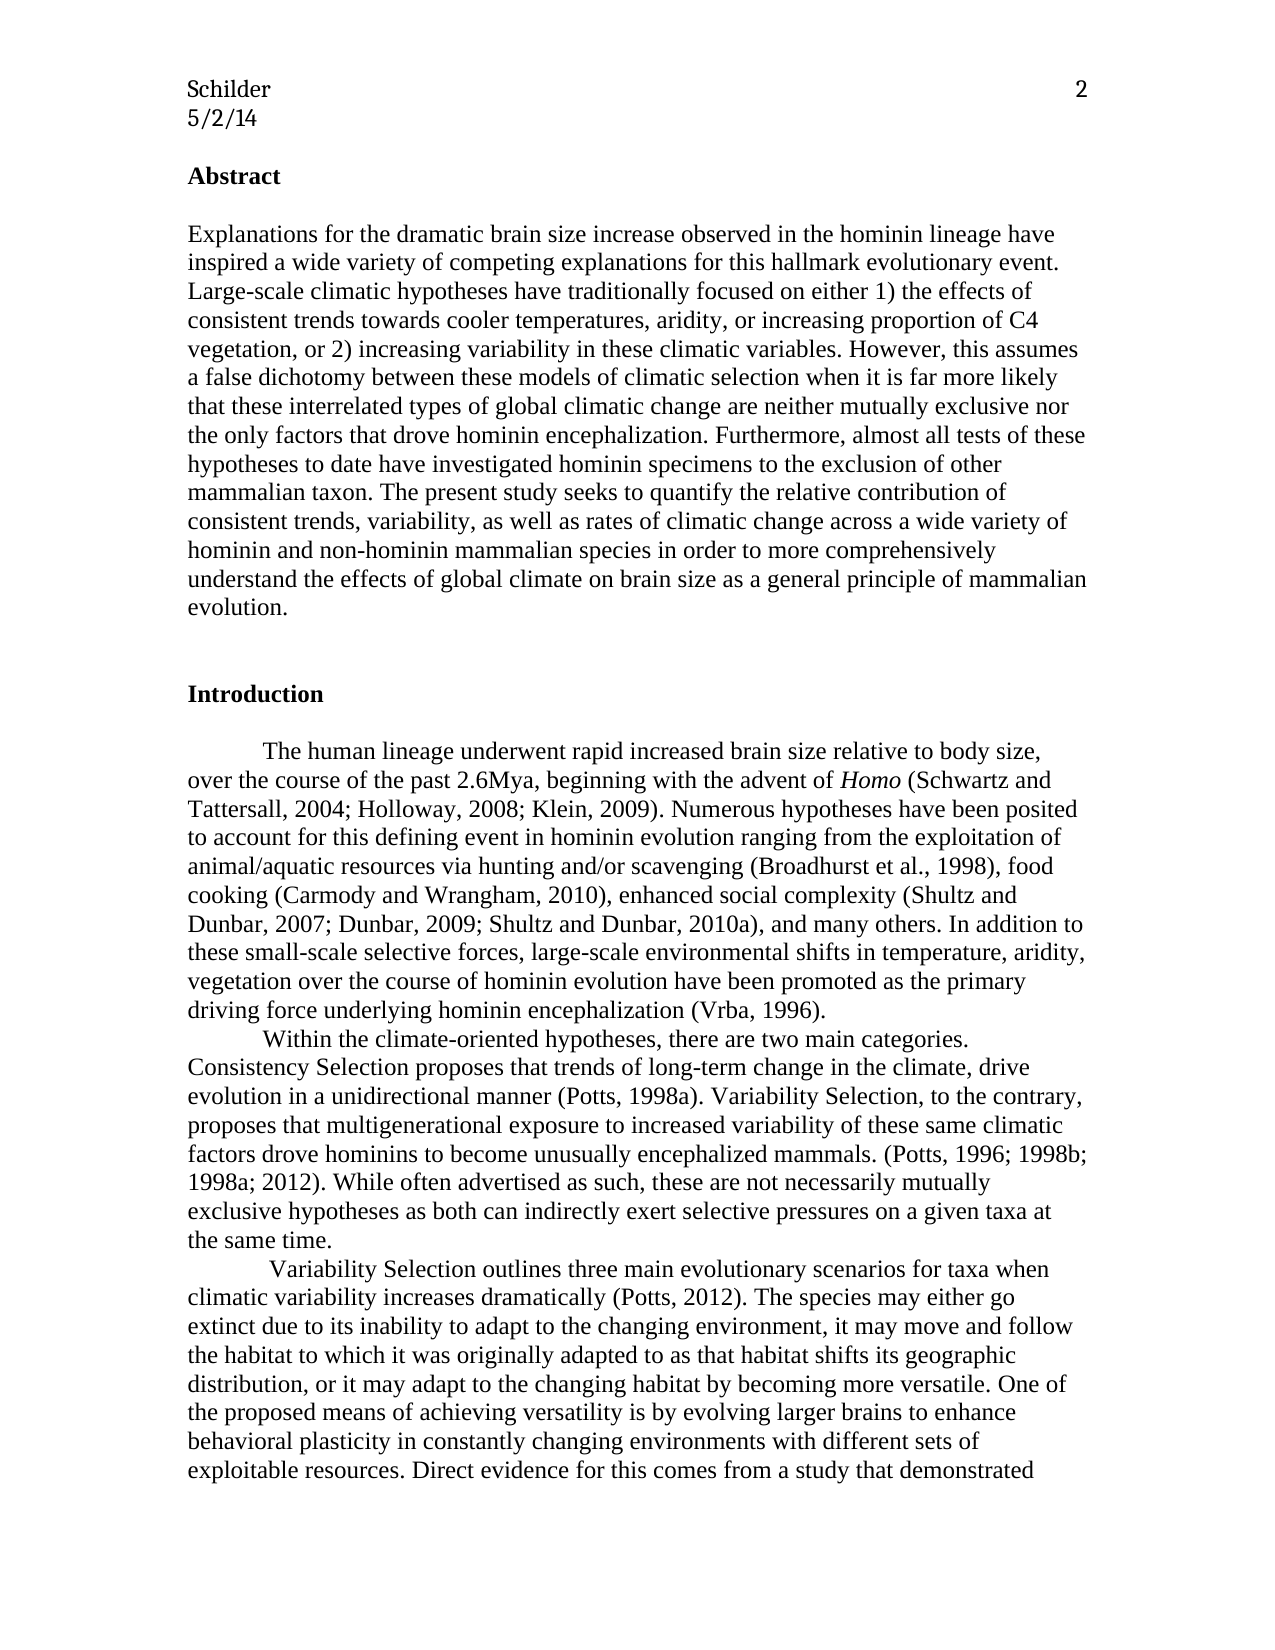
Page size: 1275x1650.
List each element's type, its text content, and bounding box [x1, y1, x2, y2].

text Explanations for the dramatic brain size increase observed in the hominin lineage have inspired a wide variety of competing explanations for this hallmark evolutionary event. Large-scale climatic hypotheses have traditionally focused on either 1) the effects of consistent trends towards cooler temperatures, aridity, or increasing proportion of C4 vegetation, or 2) increasing variability in these climatic variables. However, this assumes a false dichotomy between these models of climatic selection when it is far more likely that these interrelated types of global climatic change are neither mutually exclusive nor the only factors that drove hominin encephalization. Furthermore, almost all tests of these hypotheses to date have investigated hominin specimens to the exclusion of other mammalian taxon. The present study seeks to quantify the relative contribution of consistent trends, variability, as well as rates of climatic change across a wide variety of hominin and non-hominin mammalian species in order to more comprehensively understand the effects of global climate on brain size as a general principle of mammalian evolution. [187, 219, 1087, 621]
text Introduction [187, 679, 1087, 707]
text Abstract [187, 161, 1087, 190]
text Within the climate-oriented hypotheses, there are two main categories. Consistency Selection proposes that trends of long-term change in the climate, drive evolution in a unidirectional manner (Potts, 1998a). Variability Selection, to the contrary, proposes that multigenerational exposure to increased variability of these same climatic factors drove hominins to become unusually encephalized mammals. (Potts, 1996; 1998b; 1998a; 2012). While often advertised as such, these are not necessarily mutually exclusive hypotheses as both can indirectly exert selective pressures on a given taxa at the same time. [187, 1024, 1087, 1254]
text The human lineage underwent rapid increased brain size relative to body size, over the course of the past 2.6Mya, beginning with the advent of Homo (Schwartz and Tattersall, 2004; Holloway, 2008; Klein, 2009). Numerous hypotheses have been posited to account for this defining event in hominin evolution ranging from the exploitation of animal/aquatic resources via hunting and/or scavenging (Broadhurst et al., 1998), food cooking (Carmody and Wrangham, 2010), enhanced social complexity (Shultz and Dunbar, 2007; Dunbar, 2009; Shultz and Dunbar, 2010a), and many others. In addition to these small-scale selective forces, large-scale environmental shifts in temperature, aridity, vegetation over the course of hominin evolution have been promoted as the primary driving force underlying hominin encephalization (Vrba, 1996). [187, 736, 1087, 1024]
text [187, 1254, 1087, 1484]
